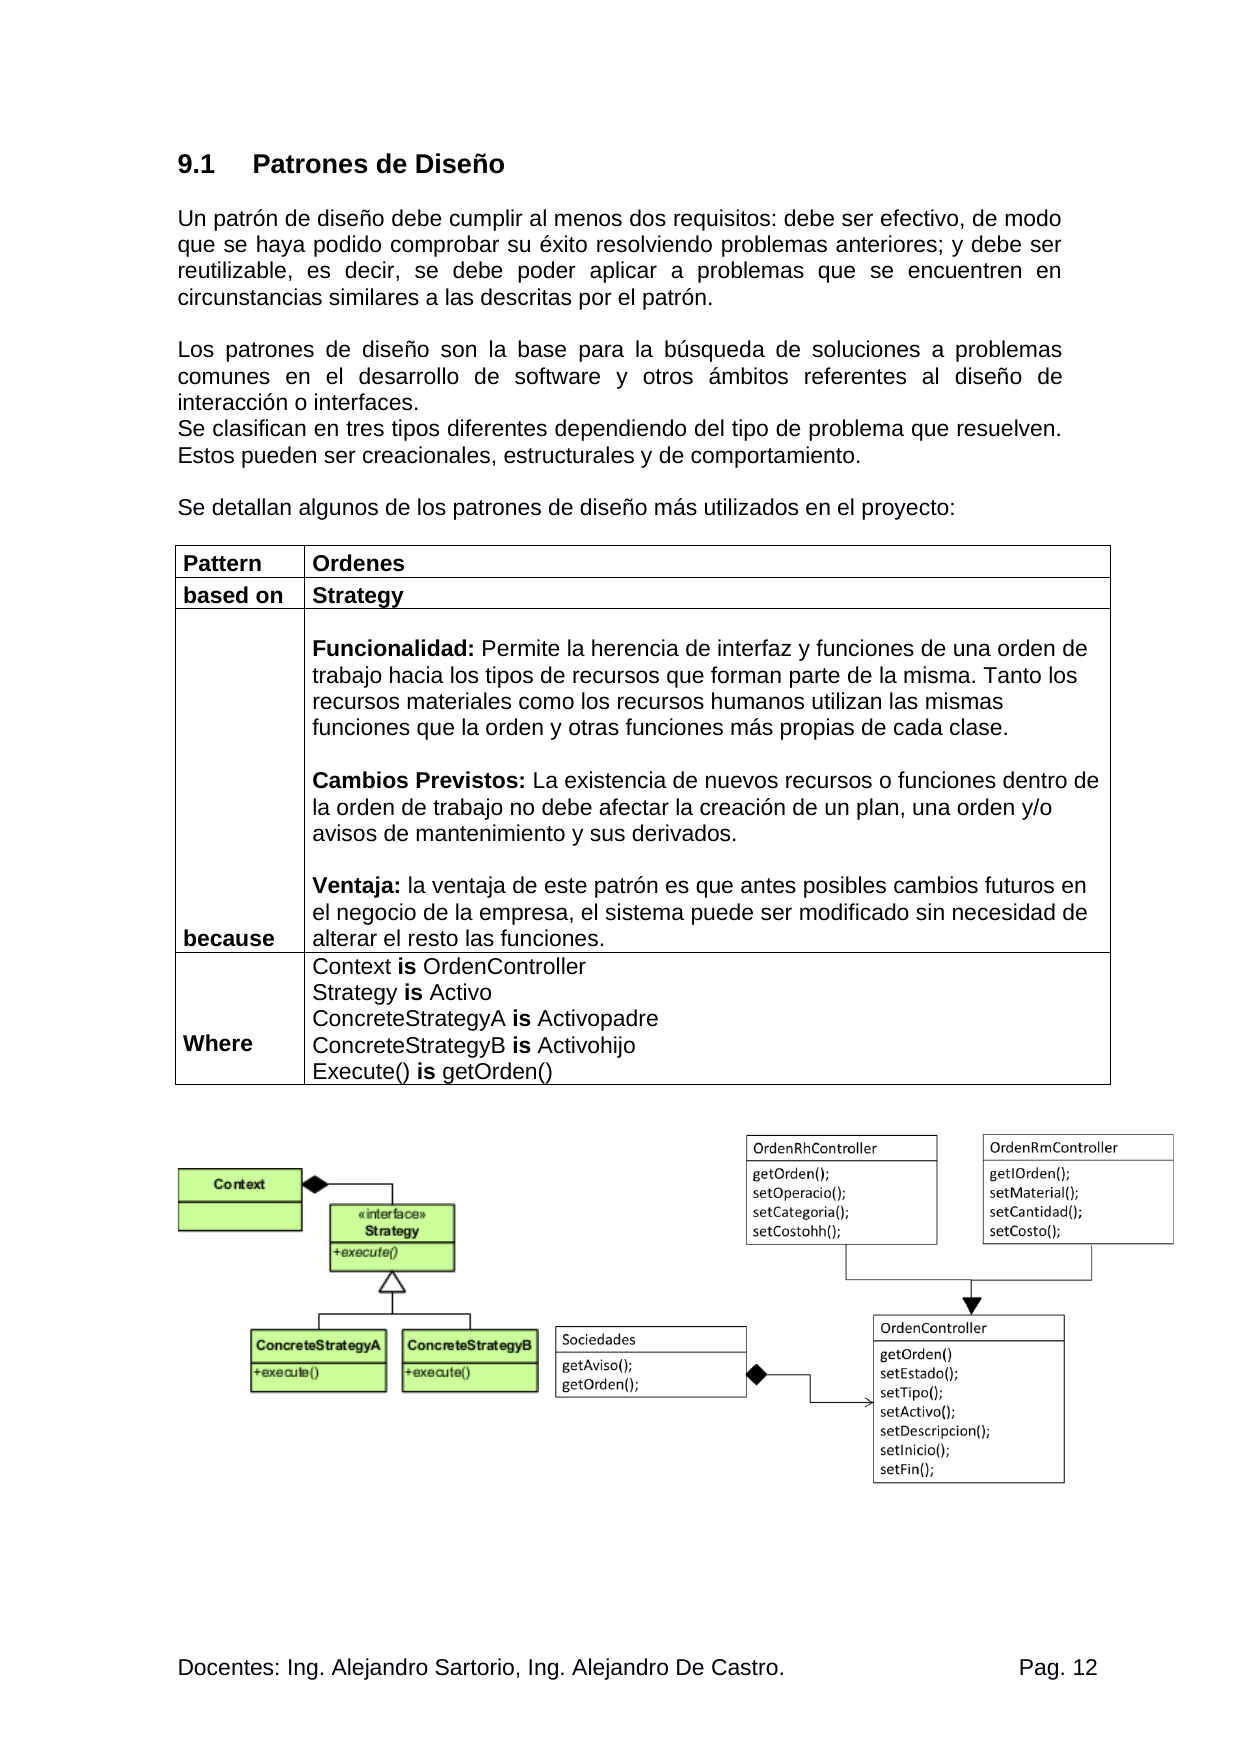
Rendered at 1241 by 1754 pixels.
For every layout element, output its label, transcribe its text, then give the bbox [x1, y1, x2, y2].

text Los patrones de diseño son la base para la búsqueda de soluciones a problemas comunes en el desarrollo de software y otros ámbitos referentes al diseño de interacción o interfaces. [177, 336, 1063, 415]
text Se detallan algunos de los patrones de diseño más utilizados en el proyecto: [177, 494, 1063, 521]
table_cell Funcionalidad: Permite la herencia de interfaz y funciones de una orden de trabajo hacia los tipos de recursos que forman parte de la misma. Tanto los recursos materiales como los recursos humanos utilizan las mismas funciones que la orden y otras funciones más propias de cada clase. Cambios Previstos: La existencia de nuevos recursos o funciones dentro de la orden de trabajo no debe afectar la creación de un plan, una orden y/o avisos de mantenimiento y sus derivados. Ventaja: la ventaja de este patrón es que antes posibles cambios futuros en el negocio de la empresa, el sistema puede ser modificado sin necesidad de alterar el resto las funciones. [305, 609, 1110, 952]
text Un patrón de diseño debe cumplir al menos dos requisitos: debe ser efectivo, de modo que se haya podido comprobar su éxito resolviendo problemas anteriores; y debe ser reutilizable, es decir, se debe poder aplicar a problemas que se encuentren en circunstancias similares a las descritas por el patrón. [177, 204, 1063, 310]
picture [552, 1132, 1174, 1488]
table_cell Context is OrdenController Strategy is Activo ConcreteStrategyA is Activopadre ConcreteStrategyB is Activohijo Execute() is getOrden() [305, 953, 1110, 1084]
table_cell Strategy [305, 578, 1110, 608]
table_header Pattern [176, 546, 304, 577]
text Se clasifican en tres tipos diferentes dependiendo del tipo de problema que resuelven. Estos pueden ser creacionales, estructurales y de comportamiento. [177, 415, 1063, 468]
list Patrones de Diseño [177, 148, 1063, 179]
table_cell based on [176, 578, 304, 608]
table_cell Where [176, 953, 304, 1084]
picture [177, 1168, 539, 1394]
table_cell because [176, 609, 304, 952]
table_header Ordenes [305, 546, 1110, 577]
